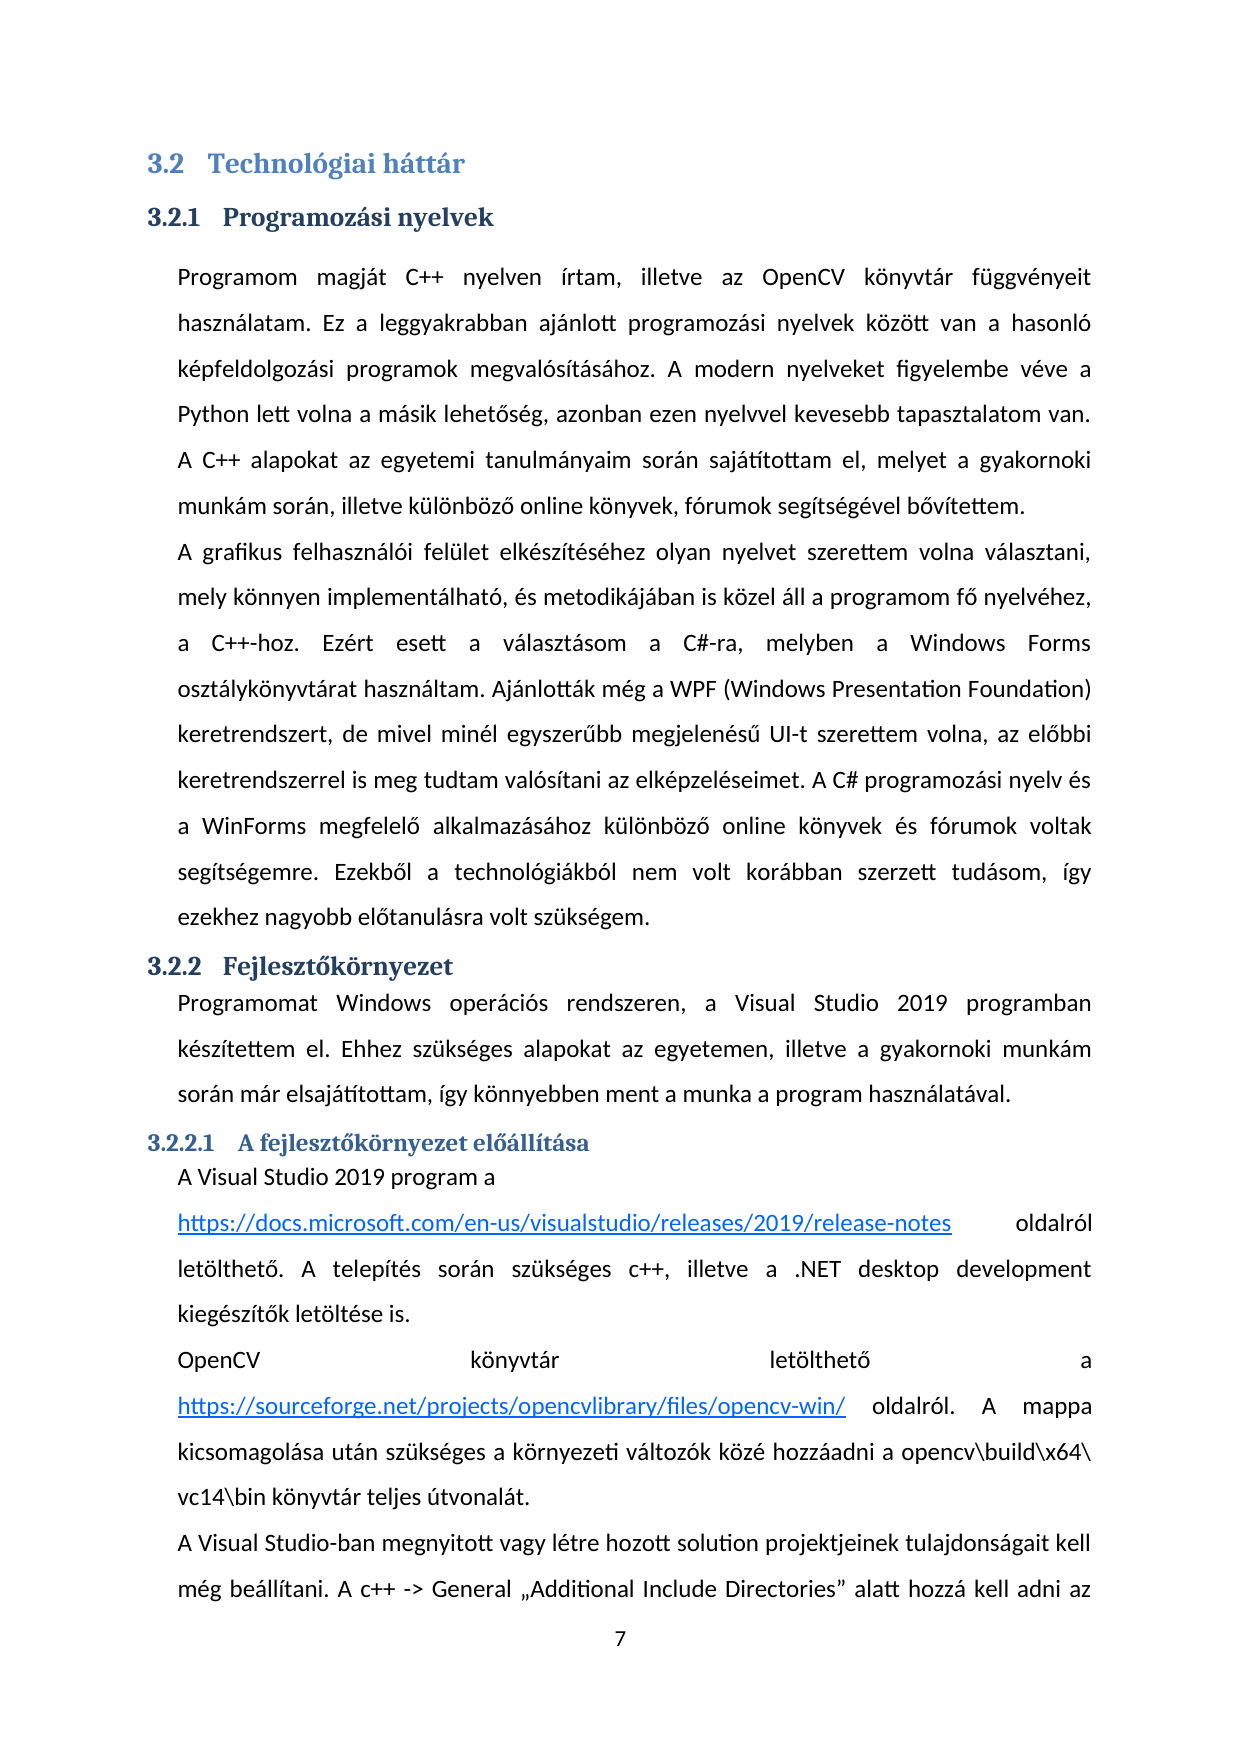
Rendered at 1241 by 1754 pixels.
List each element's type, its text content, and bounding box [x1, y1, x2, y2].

text A Visual Studio 2019 program a [177, 1161, 1093, 1192]
text OpenCV könyvtár letölthető a https://sourceforge.net/projects/opencvlibrary/files/opencv-win/ oldalról. A mappa kicsomagolása után szükséges a környezeti változók közé hozzáadni a opencv\build\x64\vc14\bin könyvtár teljes útvonalát. [177, 1344, 1093, 1512]
subtitle Fejlesztőkörnyezet [148, 951, 1093, 982]
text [177, 1527, 1093, 1603]
text https://docs.microsoft.com/en-us/visualstudio/releases/2019/release-notes oldalról letölthető. A telepítés során szükséges c++, illetve a .NET desktop development kiegészítők letöltése is. [177, 1207, 1093, 1329]
subtitle Programozási nyelvek [148, 202, 1093, 233]
subtitle A fejlesztőkörnyezet előállítása [148, 1128, 1093, 1157]
text A grafikus felhasználói felület elkészítéséhez olyan nyelvet szerettem volna választani, mely könnyen implementálható, és metodikájában is közel áll a programom fő nyelvéhez, a C++-hoz. Ezért esett a választásom a C#-ra, melyben a Windows Forms osztálykönyvtárat használtam. Ajánlották még a WPF (Windows Presentation Foundation) keretrendszert, de mivel minél egyszerűbb megjelenésű UI-t szerettem volna, az előbbi keretrendszerrel is meg tudtam valósítani az elképzeléseimet. A C# programozási nyelv és a WinForms megfelelő alkalmazásához különböző online könyvek és fórumok voltak segítségemre. Ezekből a technológiákból nem volt korábban szerzett tudásom, így ezekhez nagyobb előtanulásra volt szükségem. [177, 536, 1093, 932]
text Programom magját C++ nyelven írtam, illetve az OpenCV könyvtár függvényeit használatam. Ez a leggyakrabban ajánlott programozási nyelvek között van a hasonló képfeldolgozási programok megvalósításához. A modern nyelveket figyelembe véve a Python lett volna a másik lehetőség, azonban ezen nyelvvel kevesebb tapasztalatom van. A C++ alapokat az egyetemi tanulmányaim során sajátítottam el, melyet a gyakornoki munkám során, illetve különböző online könyvek, fórumok segítségével bővítettem. [177, 261, 1093, 520]
subtitle Technológiai háttár [148, 148, 1093, 181]
text Programomat Windows operációs rendszeren, a Visual Studio 2019 programban készítettem el. Ehhez szükséges alapokat az egyetemen, illetve a gyakornoki munkám során már elsajátítottam, így könnyebben ment a munka a program használatával. [177, 987, 1093, 1109]
